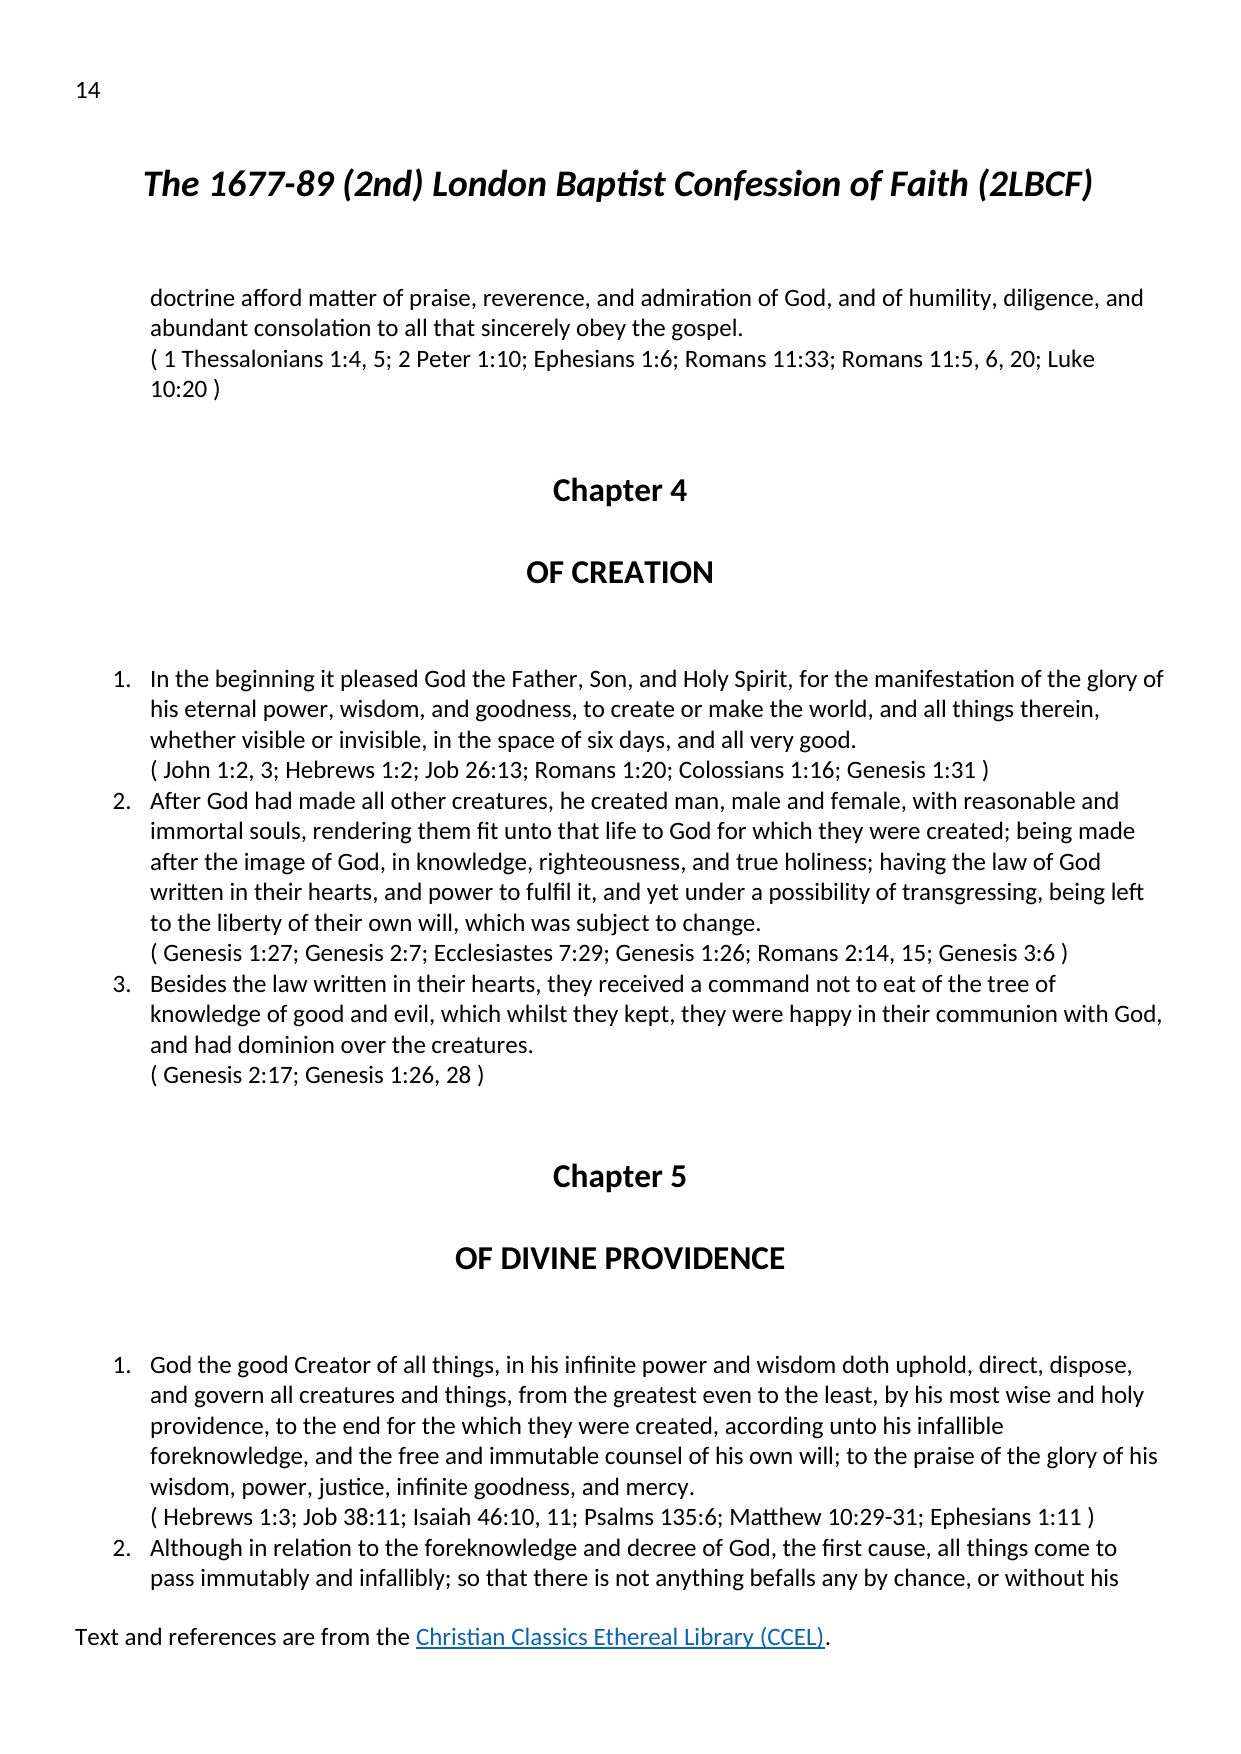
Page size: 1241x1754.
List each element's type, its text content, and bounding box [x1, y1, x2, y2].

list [112, 282, 1165, 404]
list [112, 1532, 1165, 1593]
subtitle Chapter 5 OF DIVINE PROVIDENCE [75, 1155, 1165, 1277]
list God the good Creator of all things, in his infinite power and wisdom doth uphold, direct, dispose, and govern all creatures and things, from the greatest even to the least, by his most wise and holy providence, to the end for the which they were created, according unto his infallible foreknowledge, and the free and immutable counsel of his own will; to the praise of the glory of his wisdom, power, justice, infinite goodness, and mercy. ( Hebrews 1:3; Job 38:11; Isaiah 46:10, 11; Psalms 135:6; Matthew 10:29-31; Ephesians 1:11 ) [112, 1349, 1165, 1532]
list Besides the law written in their hearts, they received a command not to eat of the tree of knowledge of good and evil, which whilst they kept, they were happy in their communion with God, and had dominion over the creatures. ( Genesis 2:17; Genesis 1:26, 28 ) [112, 968, 1165, 1090]
subtitle Chapter 4 OF CREATION [75, 469, 1165, 592]
list In the beginning it pleased God the Father, Son, and Holy Spirit, for the manifestation of the glory of his eternal power, wisdom, and goodness, to create or make the world, and all things therein, whether visible or invisible, in the space of six days, and all very good. ( John 1:2, 3; Hebrews 1:2; Job 26:13; Romans 1:20; Colossians 1:16; Genesis 1:31 ) [112, 663, 1165, 785]
list After God had made all other creatures, he created man, male and female, with reasonable and immortal souls, rendering them fit unto that life to God for which they were created; being made after the image of God, in knowledge, righteousness, and true holiness; having the law of God written in their hearts, and power to fulfil it, and yet under a possibility of transgressing, being left to the liberty of their own will, which was subject to change. ( Genesis 1:27; Genesis 2:7; Ecclesiastes 7:29; Genesis 1:26; Romans 2:14, 15; Genesis 3:6 ) [112, 785, 1165, 968]
